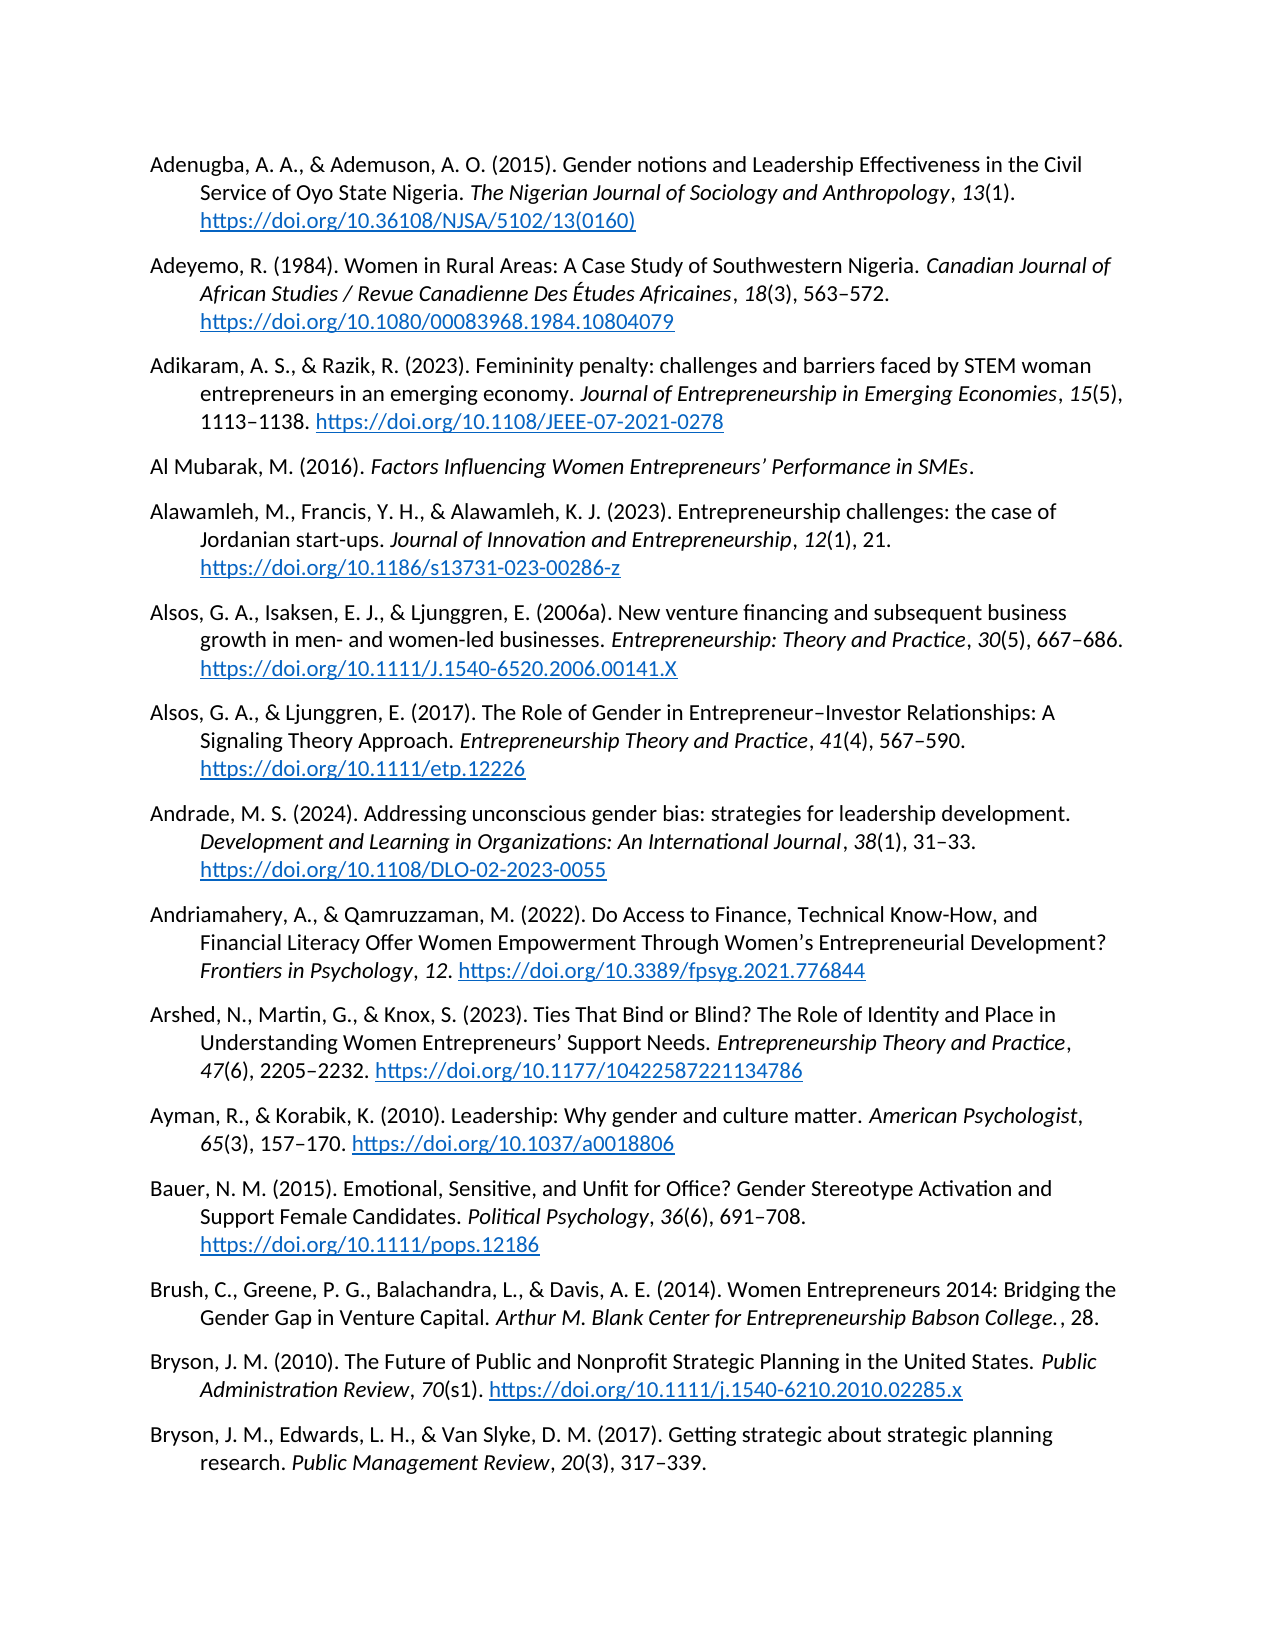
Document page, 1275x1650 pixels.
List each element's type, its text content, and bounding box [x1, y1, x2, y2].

text Alsos, G. A., & Ljunggren, E. (2017). The Role of Gender in Entrepreneur–Investor Relationships: A Signaling Theory Approach. Entrepreneurship Theory and Practice, 41(4), 567–590. https://doi.org/10.1111/etp.12226 [150, 698, 1125, 782]
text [150, 1420, 1125, 1476]
text Bryson, J. M. (2010). The Future of Public and Nonprofit Strategic Planning in the United States. Public Administration Review, 70(s1). https://doi.org/10.1111/j.1540-6210.2010.02285.x [150, 1347, 1125, 1403]
text Andriamahery, A., & Qamruzzaman, M. (2022). Do Access to Finance, Technical Know-How, and Financial Literacy Offer Women Empowerment Through Women’s Entrepreneurial Development? Frontiers in Psychology, 12. https://doi.org/10.3389/fpsyg.2021.776844 [150, 900, 1125, 984]
text Adikaram, A. S., & Razik, R. (2023). Femininity penalty: challenges and barriers faced by STEM woman entrepreneurs in an emerging economy. Journal of Entrepreneurship in Emerging Economies, 15(5), 1113–1138. https://doi.org/10.1108/JEEE-07-2021-0278 [150, 351, 1125, 436]
text Brush, C., Greene, P. G., Balachandra, L., & Davis, A. E. (2014). Women Entrepreneurs 2014: Bridging the Gender Gap in Venture Capital. Arthur M. Blank Center for Entrepreneurship Babson College., 28. [150, 1275, 1125, 1331]
text Alsos, G. A., Isaksen, E. J., & Ljunggren, E. (2006a). New venture financing and subsequent business growth in men- and women-led businesses. Entrepreneurship: Theory and Practice, 30(5), 667–686. https://doi.org/10.1111/J.1540-6520.2006.00141.X [150, 598, 1125, 682]
text Andrade, M. S. (2024). Addressing unconscious gender bias: strategies for leadership development. Development and Learning in Organizations: An International Journal, 38(1), 31–33. https://doi.org/10.1108/DLO-02-2023-0055 [150, 799, 1125, 883]
text Bauer, N. M. (2015). Emotional, Sensitive, and Unfit for Office? Gender Stereotype Activation and Support Female Candidates. Political Psychology, 36(6), 691–708. https://doi.org/10.1111/pops.12186 [150, 1174, 1125, 1258]
text Adeyemo, R. (1984). Women in Rural Areas: A Case Study of Southwestern Nigeria. Canadian Journal of African Studies / Revue Canadienne Des Études Africaines, 18(3), 563–572. https://doi.org/10.1080/00083968.1984.10804079 [150, 251, 1125, 335]
text Arshed, N., Martin, G., & Knox, S. (2023). Ties That Bind or Blind? The Role of Identity and Place in Understanding Women Entrepreneurs’ Support Needs. Entrepreneurship Theory and Practice, 47(6), 2205–2232. https://doi.org/10.1177/10422587221134786 [150, 1001, 1125, 1084]
text Adenugba, A. A., & Ademuson, A. O. (2015). Gender notions and Leadership Effectiveness in the Civil Service of Oyo State Nigeria. The Nigerian Journal of Sociology and Anthropology, 13(1). https://doi.org/10.36108/NJSA/5102/13(0160) [150, 150, 1125, 234]
text Al Mubarak, M. (2016). Factors Influencing Women Entrepreneurs’ Performance in SMEs. [150, 452, 1125, 480]
text Ayman, R., & Korabik, K. (2010). Leadership: Why gender and culture matter. American Psychologist, 65(3), 157–170. https://doi.org/10.1037/a0018806 [150, 1101, 1125, 1157]
text Alawamleh, M., Francis, Y. H., & Alawamleh, K. J. (2023). Entrepreneurship challenges: the case of Jordanian start-ups. Journal of Innovation and Entrepreneurship, 12(1), 21. https://doi.org/10.1186/s13731-023-00286-z [150, 497, 1125, 581]
